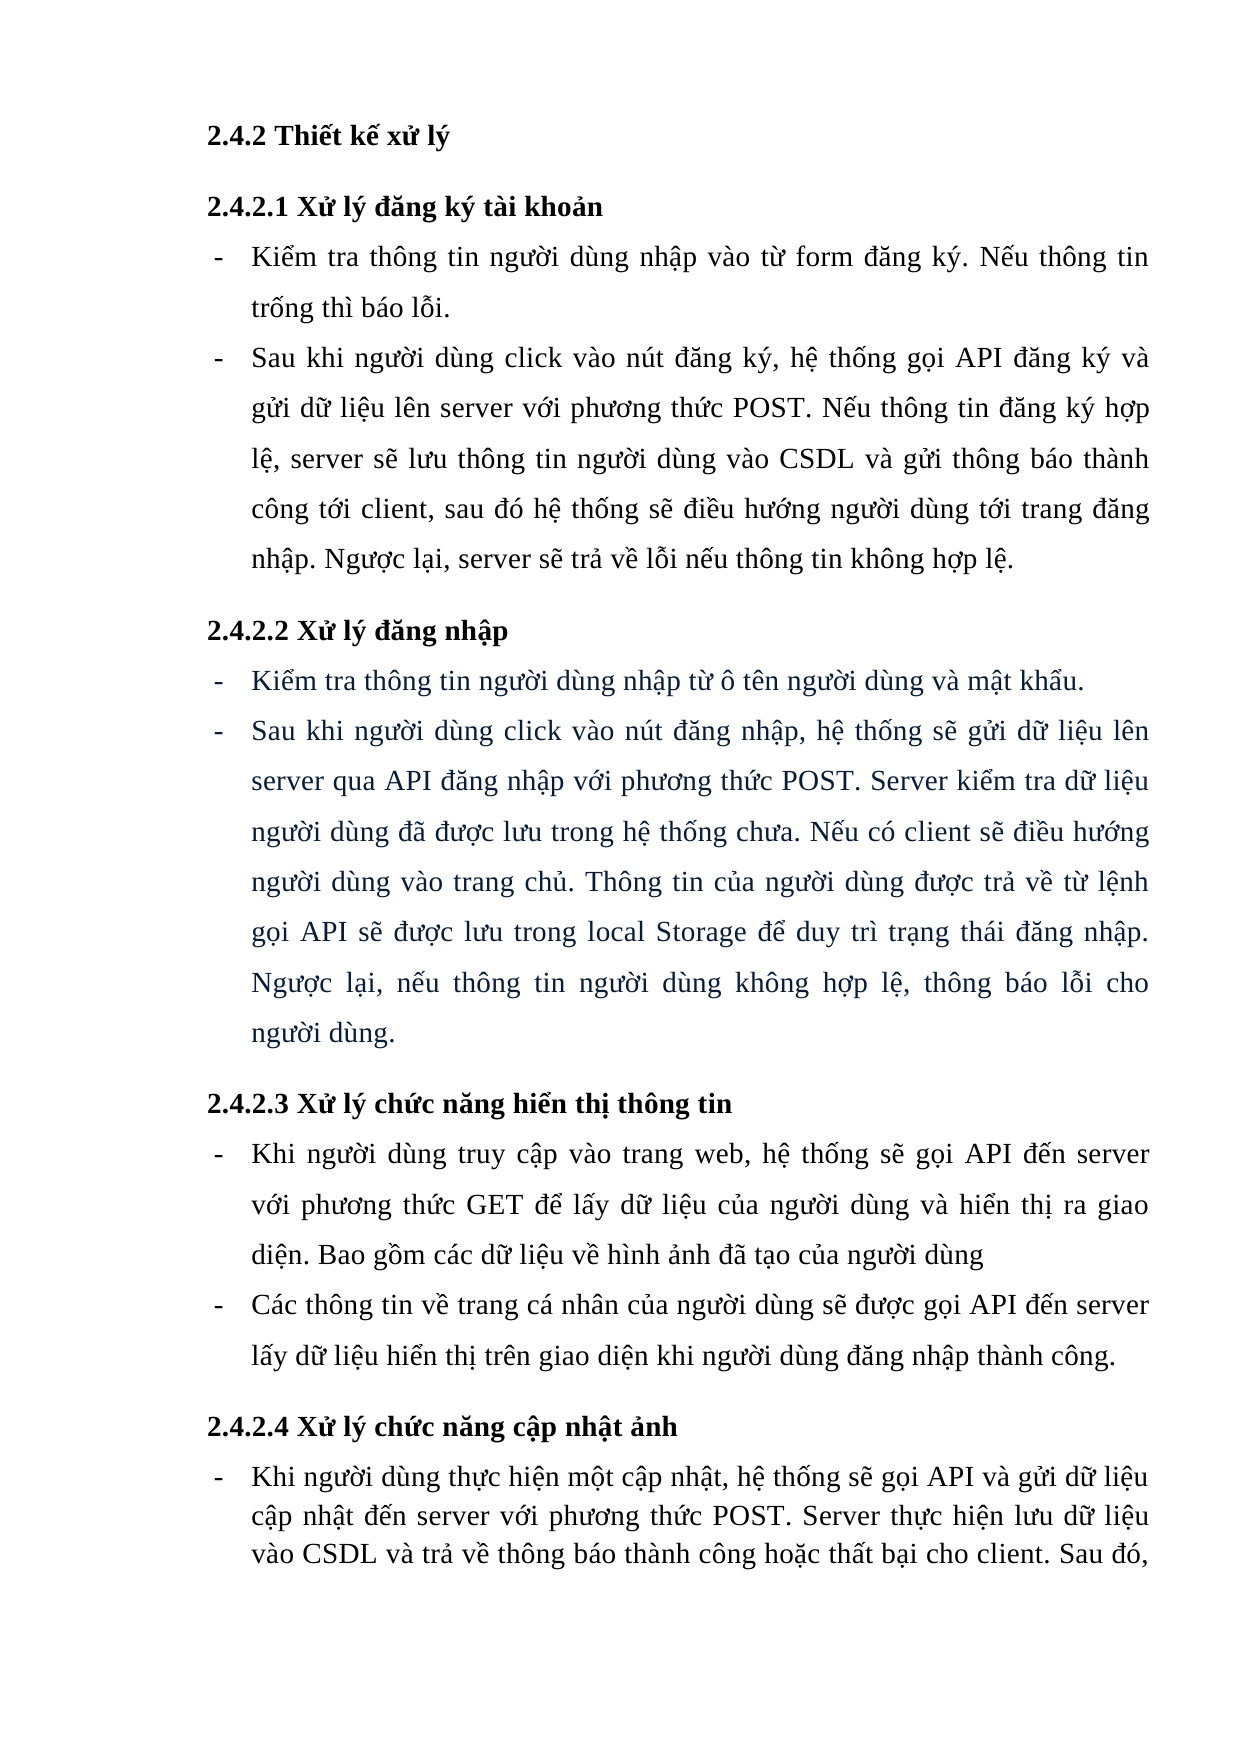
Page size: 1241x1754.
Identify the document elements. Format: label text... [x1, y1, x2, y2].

subtitle 2.4.2.3 Xử lý chức năng hiển thị thông tin [207, 1086, 1152, 1120]
list Sau khi người dùng click vào nút đăng nhập, hệ thống sẽ gửi dữ liệu lên server qua API đăng nhập với phương thức POST. Server kiểm tra dữ liệu người dùng đã được lưu trong hệ thống chưa. Nếu có client sẽ điều hướng người dùng vào trang chủ. Thông tin của người dùng được trả về từ lệnh gọi API sẽ được lưu trong local Storage để duy trì trạng thái đăng nhập. Ngược lại, nếu thông tin người dùng không hợp lệ, thông báo lỗi cho người dùng. [214, 713, 1152, 1049]
subtitle 2.4.2.2 Xử lý đăng nhập [207, 613, 1152, 646]
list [214, 1459, 1152, 1570]
list Kiểm tra thông tin người dùng nhập vào từ form đăng ký. Nếu thông tin trống thì báo lỗi. [214, 239, 1152, 323]
subtitle 2.4.2.4 Xử lý chức năng cập nhật ảnh [207, 1409, 1152, 1442]
list Các thông tin về trang cá nhân của người dùng sẽ được gọi API đến server lấy dữ liệu hiển thị trên giao diện khi người dùng đăng nhập thành công. [214, 1287, 1152, 1371]
list Kiểm tra thông tin người dùng nhập từ ô tên người dùng và mật khẩu. [214, 663, 1152, 696]
subtitle 2.4.2 Thiết kế xử lý [207, 118, 1152, 152]
subtitle 2.4.2.1 Xử lý đăng ký tài khoản [207, 189, 1152, 223]
list Sau khi người dùng click vào nút đăng ký, hệ thống gọi API đăng ký và gửi dữ liệu lên server với phương thức POST. Nếu thông tin đăng ký hợp lệ, server sẽ lưu thông tin người dùng vào CSDL và gửi thông báo thành công tới client, sau đó hệ thống sẽ điều hướng người dùng tới trang đăng nhập. Ngược lại, server sẽ trả về lỗi nếu thông tin không hợp lệ. [214, 340, 1152, 575]
list Khi người dùng truy cập vào trang web, hệ thống sẽ gọi API đến server với phương thức GET để lấy dữ liệu của người dùng và hiển thị ra giao diện. Bao gồm các dữ liệu về hình ảnh đã tạo của người dùng [214, 1137, 1152, 1271]
